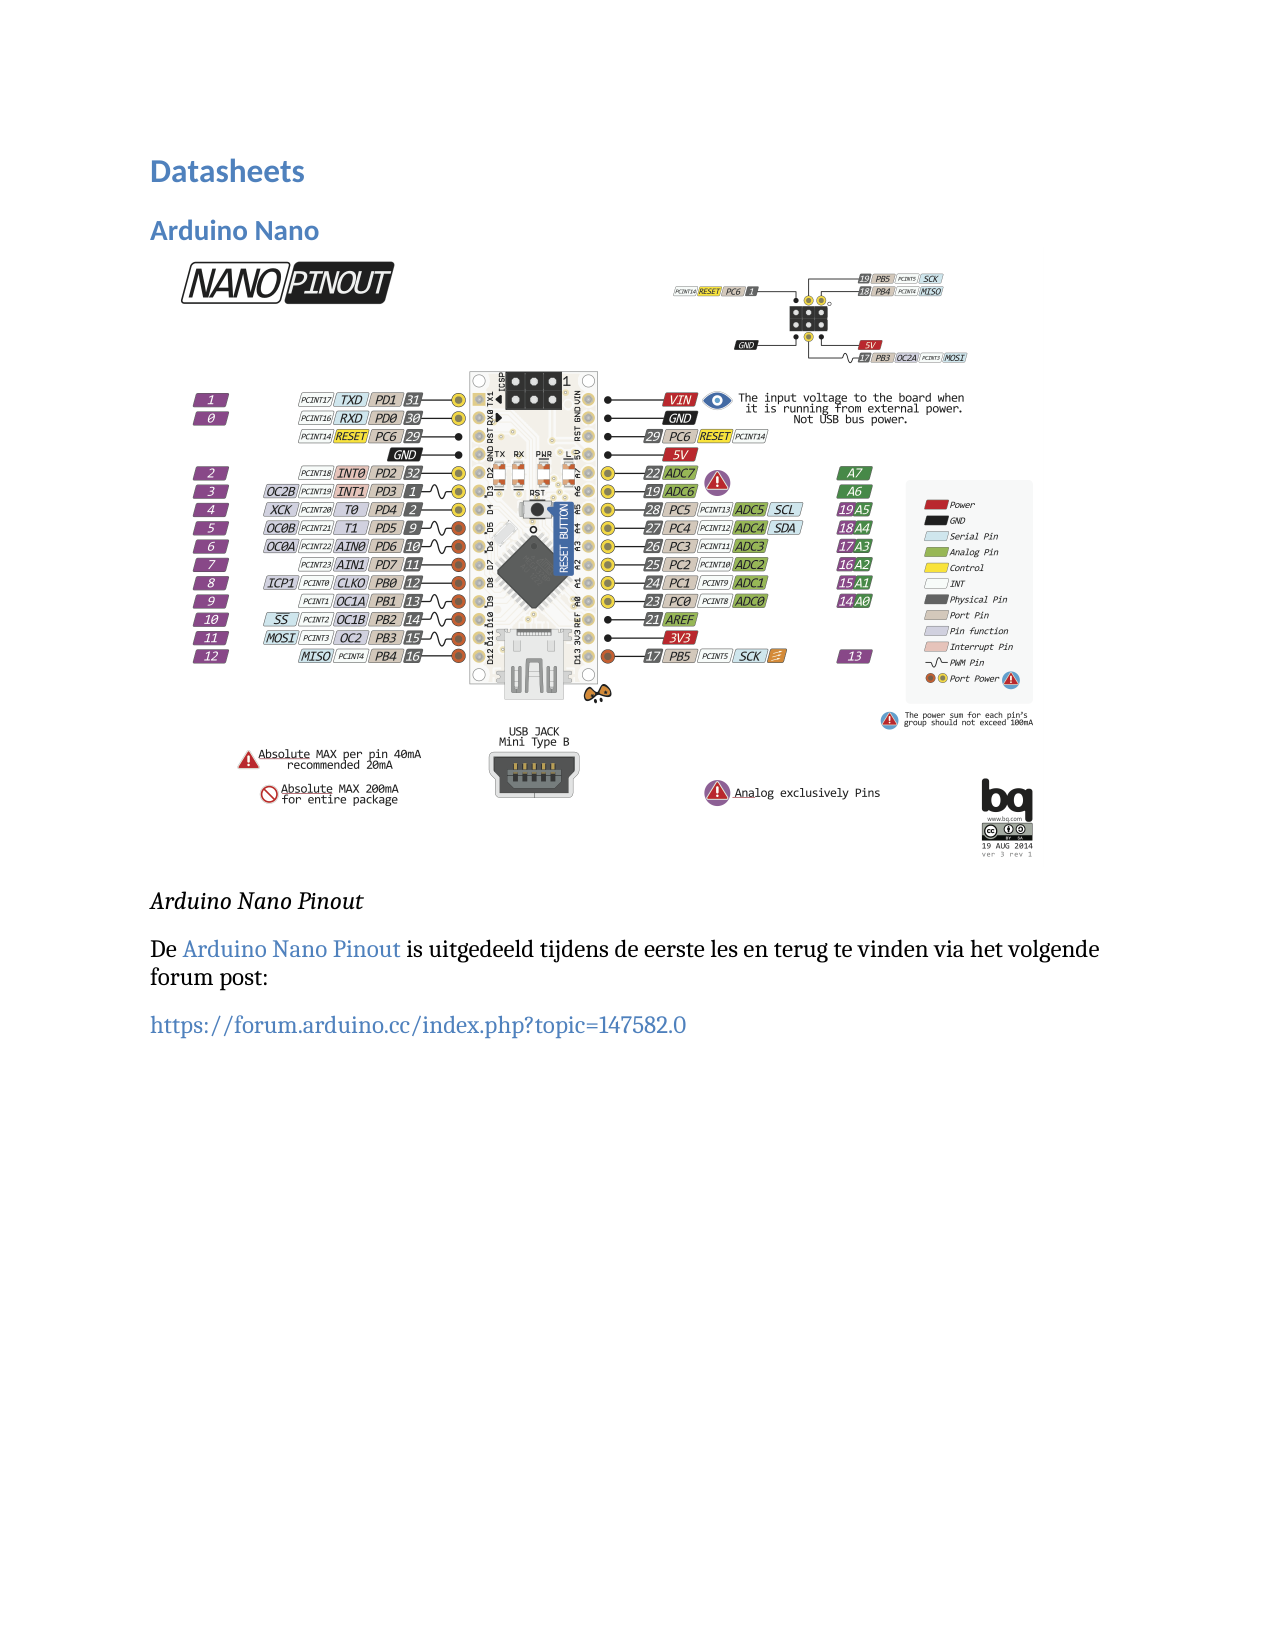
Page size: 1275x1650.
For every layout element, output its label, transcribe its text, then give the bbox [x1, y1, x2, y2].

picture [168, 247, 1044, 867]
text https://forum.arduino.cc/index.php?topic=147582.0 [150, 1011, 1125, 1039]
subtitle Datasheets [150, 150, 1125, 191]
text Arduino Nano Pinout [150, 887, 1125, 916]
subtitle Arduino Nano [150, 212, 1125, 247]
text De Arduino Nano Pinout is uitgedeeld tijdens de eerste les en terug te vinden via het volgende forum post: [150, 934, 1125, 992]
